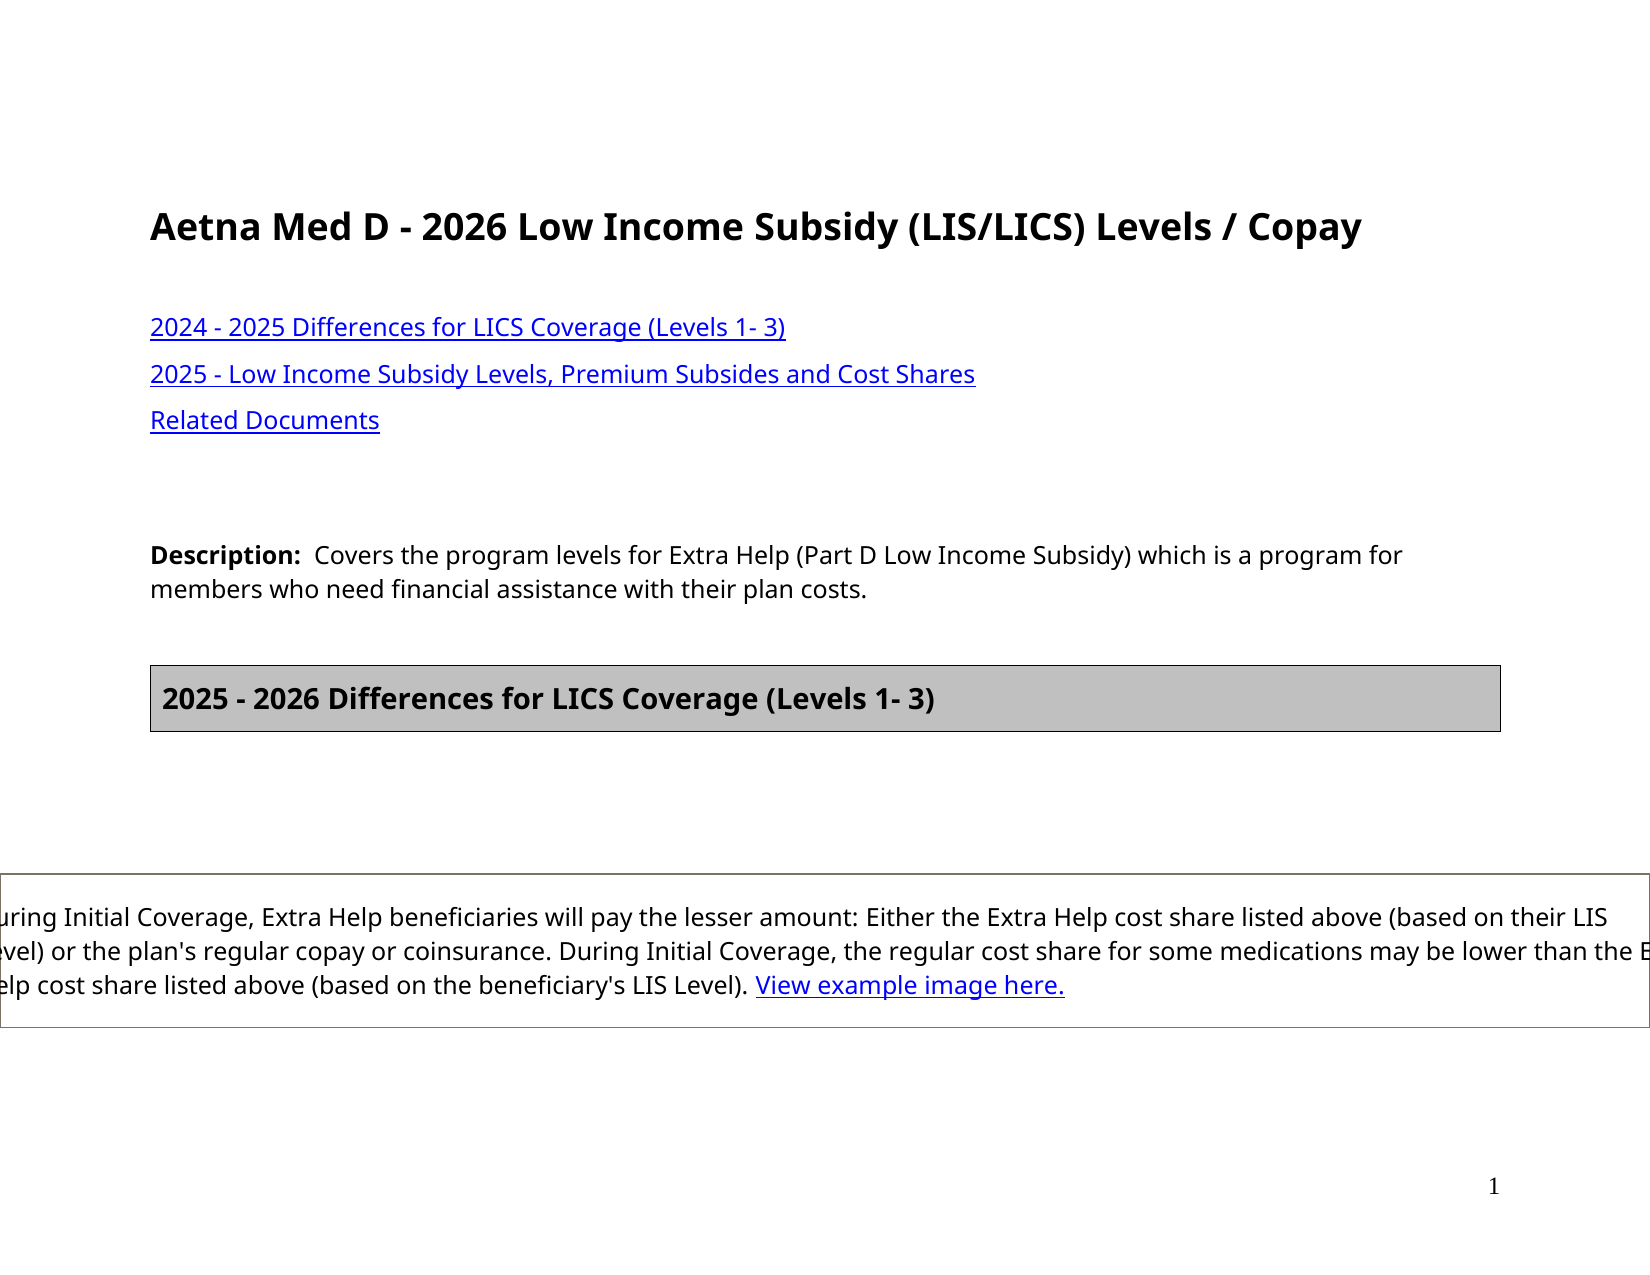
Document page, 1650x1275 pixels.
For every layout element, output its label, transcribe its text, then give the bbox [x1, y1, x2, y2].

table_header During Initial Coverage, Extra Help beneficiaries will pay the lesser amount: Either the Extra Help cost share listed above (based on their LIS Level) or the plan's regular copay or coinsurance. During Initial Coverage, the regular cost share for some medications may be lower than the Extra Help cost share listed above (based on the beneficiary's LIS Level). View example image here. [1, 875, 1649, 1027]
table_header 2025 - 2026 Differences for LICS Coverage (Levels 1- 3) [151, 666, 1500, 731]
text Description: Covers the program levels for Extra Help (Part D Low Income Subsidy) which is a program for members who need financial assistance with their plan costs. [150, 538, 1500, 606]
text Related Documents [150, 403, 1500, 437]
text 2025 - Low Income Subsidy Levels, Premium Subsides and Cost Shares [150, 357, 1500, 391]
text 2024 - 2025 Differences for LICS Coverage (Levels 1- 3) [150, 310, 1500, 344]
subtitle Aetna Med D - 2026 Low Income Subsidy (LIS/LICS) Levels / Copay [150, 200, 1500, 251]
